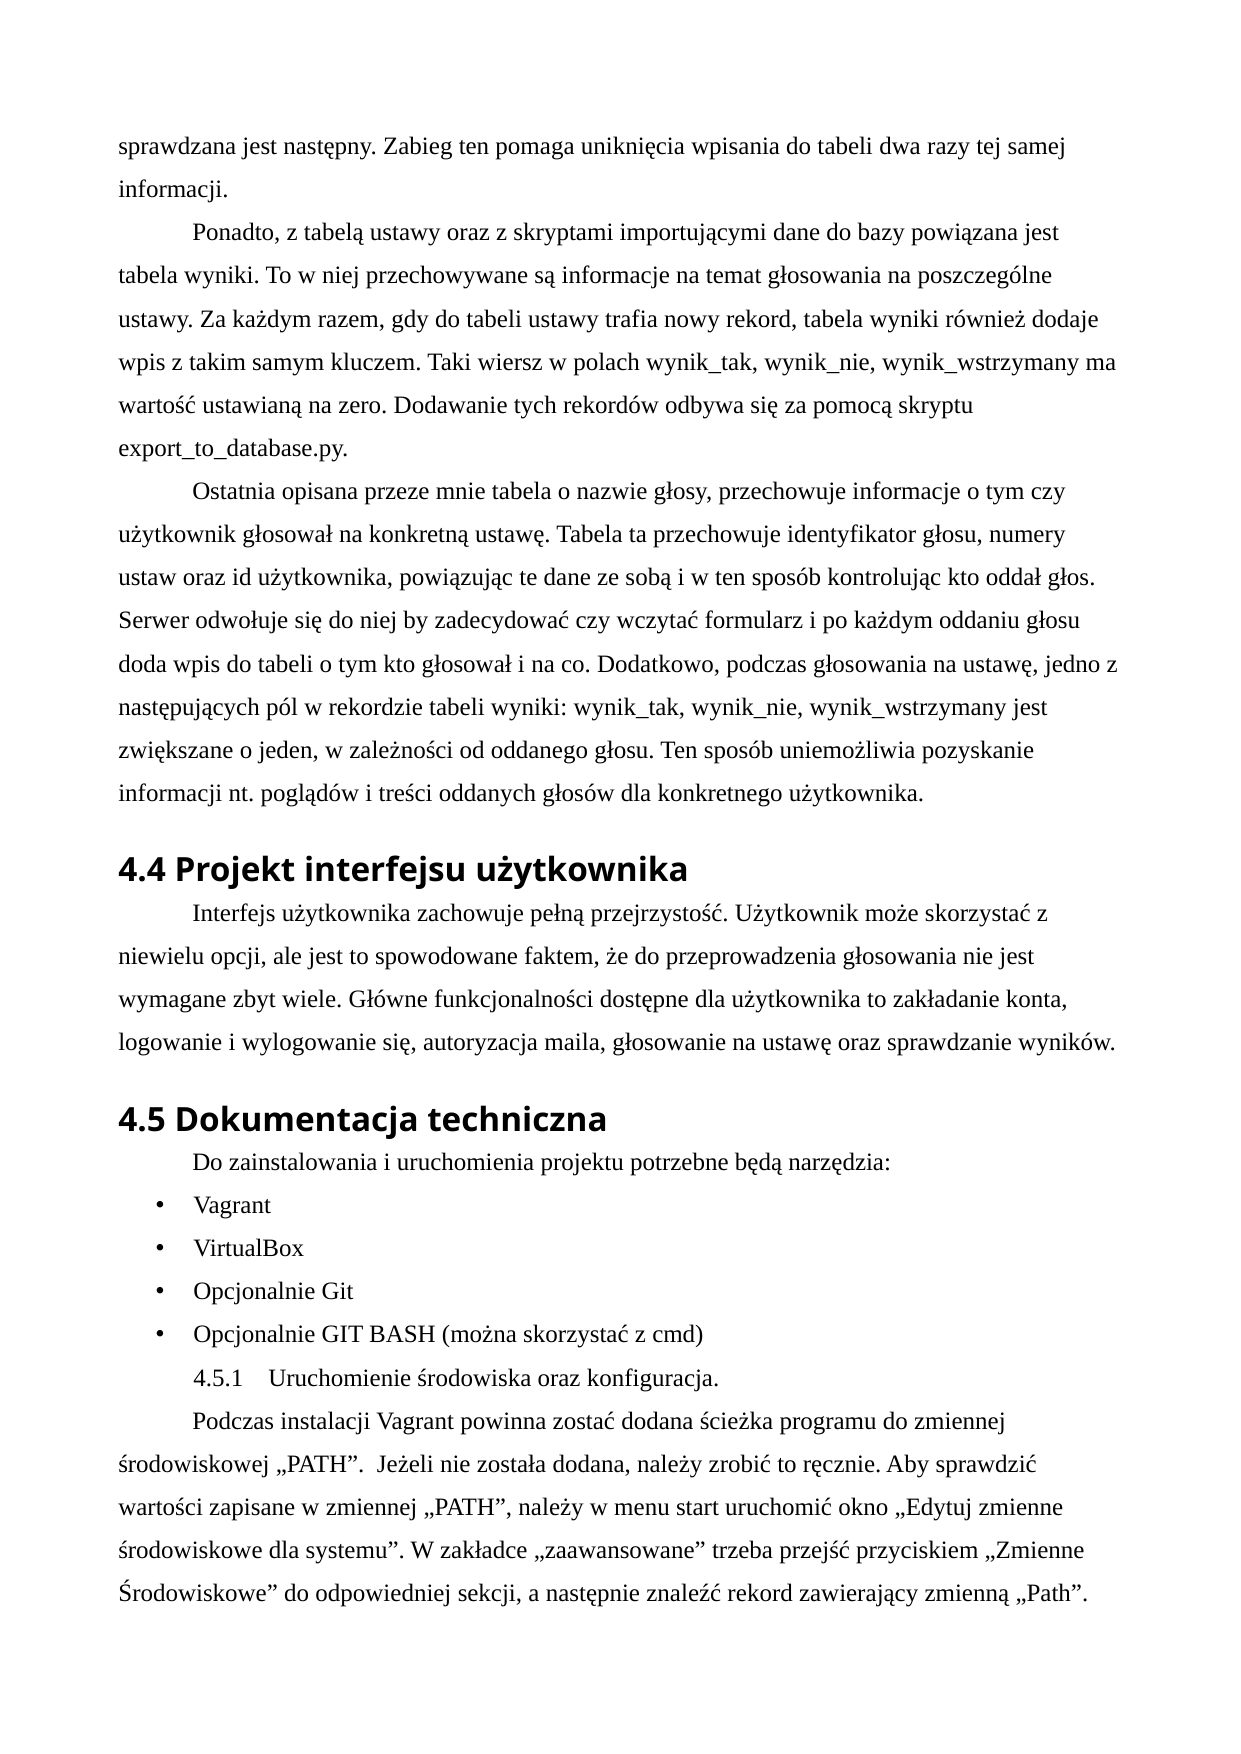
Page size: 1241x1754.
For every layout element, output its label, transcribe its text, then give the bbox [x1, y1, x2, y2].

text Ostatnia opisana przeze mnie tabela o nazwie głosy, przechowuje informacje o tym czy użytkownik głosował na konkretną ustawę. Tabela ta przechowuje identyfikator głosu, numery ustaw oraz id użytkownika, powiązując te dane ze sobą i w ten sposób kontrolując kto oddał głos. Serwer odwołuje się do niej by zadecydować czy wczytać formularz i po każdym oddaniu głosu doda wpis do tabeli o tym kto głosował i na co. Dodatkowo, podczas głosowania na ustawę, jedno z następujących pól w rekordzie tabeli wyniki: wynik_tak, wynik_nie, wynik_wstrzymany jest zwiększane o jeden, w zależności od oddanego głosu. Ten sposób uniemożliwia pozyskanie informacji nt. poglądów i treści oddanych głosów dla konkretnego użytkownika. [118, 476, 1122, 807]
list Opcjonalnie GIT BASH (można skorzystać z cmd) [156, 1319, 1122, 1348]
subtitle 4.5 Dokumentacja techniczna [118, 1095, 1122, 1141]
list Uruchomienie środowiska oraz konfiguracja. [193, 1363, 1122, 1391]
list Vagrant [156, 1190, 1122, 1219]
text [118, 131, 1122, 203]
text Interfejs użytkownika zachowuje pełną przejrzystość. Użytkownik może skorzystać z niewielu opcji, ale jest to spowodowane faktem, że do przeprowadzenia głosowania nie jest wymagane zbyt wiele. Główne funkcjonalności dostępne dla użytkownika to zakładanie konta, logowanie i wylogowanie się, autoryzacja maila, głosowanie na ustawę oraz sprawdzanie wyników. [118, 898, 1122, 1056]
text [118, 1406, 1122, 1607]
list Opcjonalnie Git [156, 1276, 1122, 1305]
subtitle 4.4 Projekt interfejsu użytkownika [118, 846, 1122, 892]
list VirtualBox [156, 1233, 1122, 1262]
text Do zainstalowania i uruchomienia projektu potrzebne będą narzędzia: [118, 1147, 1122, 1176]
text Ponadto, z tabelą ustawy oraz z skryptami importującymi dane do bazy powiązana jest tabela wyniki. To w niej przechowywane są informacje na temat głosowania na poszczególne ustawy. Za każdym razem, gdy do tabeli ustawy trafia nowy rekord, tabela wyniki również dodaje wpis z takim samym kluczem. Taki wiersz w polach wynik_tak, wynik_nie, wynik_wstrzymany ma wartość ustawianą na zero. Dodawanie tych rekordów odbywa się za pomocą skryptu export_to_database.py. [118, 217, 1122, 462]
